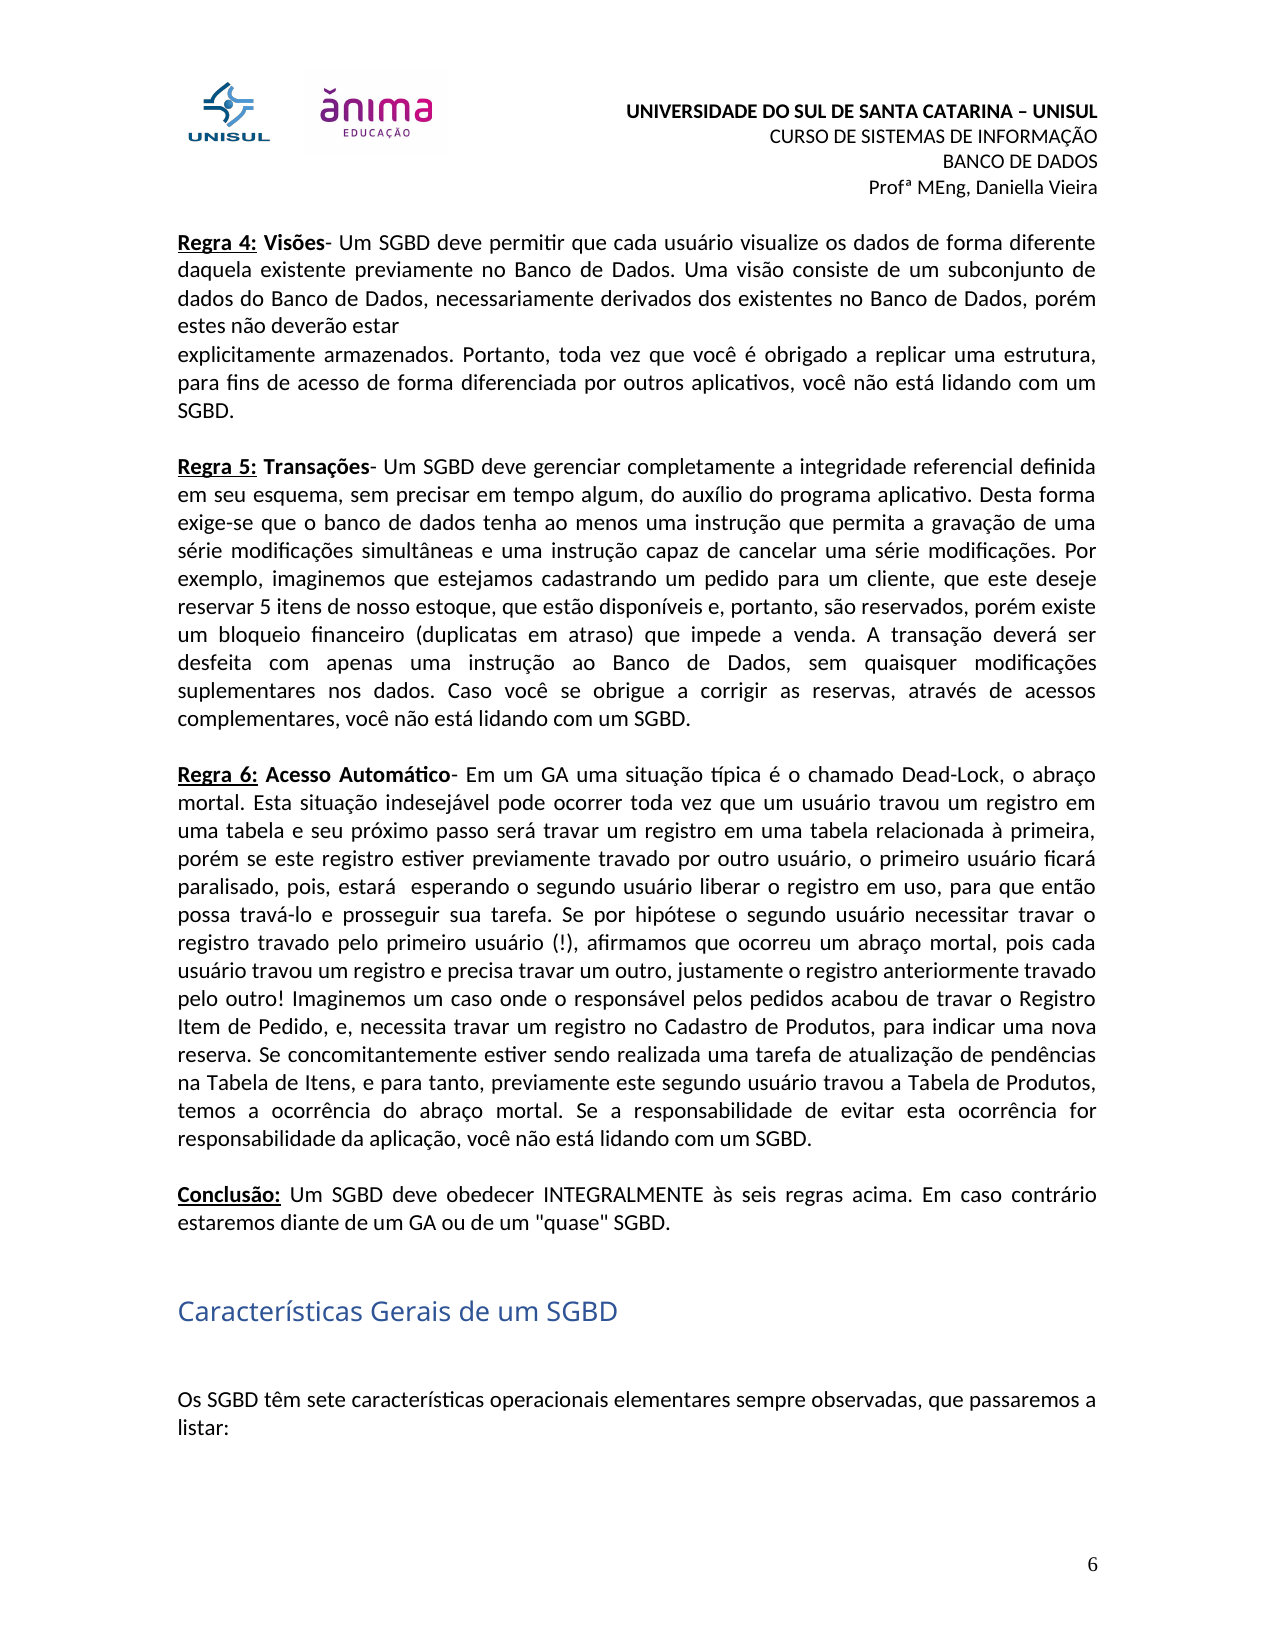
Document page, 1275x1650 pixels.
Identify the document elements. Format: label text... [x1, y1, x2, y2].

text explicitamente armazenados. Portanto, toda vez que você é obrigado a replicar uma estrutura, para fins de acesso de forma diferenciada por outros aplicativos, você não está lidando com um SGBD. [177, 340, 1098, 424]
text Os SGBD têm sete características operacionais elementares sempre observadas, que passaremos a listar: [177, 1385, 1098, 1441]
text Regra 6: Acesso Automático- Em um GA uma situação típica é o chamado Dead-Lock, o abraço mortal. Esta situação indesejável pode ocorrer toda vez que um usuário travou um registro em uma tabela e seu próximo passo será travar um registro em uma tabela relacionada à primeira, porém se este registro estiver previamente travado por outro usuário, o primeiro usuário ficará paralisado, pois, estará esperando o segundo usuário liberar o registro em uso, para que então possa travá-lo e prosseguir sua tarefa. Se por hipótese o segundo usuário necessitar travar o registro travado pelo primeiro usuário (!), afirmamos que ocorreu um abraço mortal, pois cada usuário travou um registro e precisa travar um outro, justamente o registro anteriormente travado pelo outro! Imaginemos um caso onde o responsável pelos pedidos acabou de travar o Registro Item de Pedido, e, necessita travar um registro no Cadastro de Produtos, para indicar uma nova reserva. Se concomitantemente estiver sendo realizada uma tarefa de atualização de pendências na Tabela de Itens, e para tanto, previamente este segundo usuário travou a Tabela de Produtos, temos a ocorrência do abraço mortal. Se a responsabilidade de evitar esta ocorrência for responsabilidade da aplicação, você não está lidando com um SGBD. [177, 760, 1098, 1152]
text Características Gerais de um SGBD [177, 1292, 1098, 1329]
picture [302, 70, 450, 155]
text Conclusão: Um SGBD deve obedecer INTEGRALMENTE às seis regras acima. Em caso contrário estaremos diante de um GA ou de um "quase" SGBD. [177, 1180, 1098, 1236]
picture [176, 73, 282, 158]
text Regra 5: Transações- Um SGBD deve gerenciar completamente a integridade referencial definida em seu esquema, sem precisar em tempo algum, do auxílio do programa aplicativo. Desta forma exige-se que o banco de dados tenha ao menos uma instrução que permita a gravação de uma série modificações simultâneas e uma instrução capaz de cancelar uma série modificações. Por exemplo, imaginemos que estejamos cadastrando um pedido para um cliente, que este deseje reservar 5 itens de nosso estoque, que estão disponíveis e, portanto, são reservados, porém existe um bloqueio financeiro (duplicatas em atraso) que impede a venda. A transação deverá ser desfeita com apenas uma instrução ao Banco de Dados, sem quaisquer modificações suplementares nos dados. Caso você se obrigue a corrigir as reservas, através de acessos complementares, você não está lidando com um SGBD. [177, 452, 1098, 732]
text Regra 4: Visões- Um SGBD deve permitir que cada usuário visualize os dados de forma diferente daquela existente previamente no Banco de Dados. Uma visão consiste de um subconjunto de dados do Banco de Dados, necessariamente derivados dos existentes no Banco de Dados, porém estes não deverão estar [177, 228, 1098, 340]
